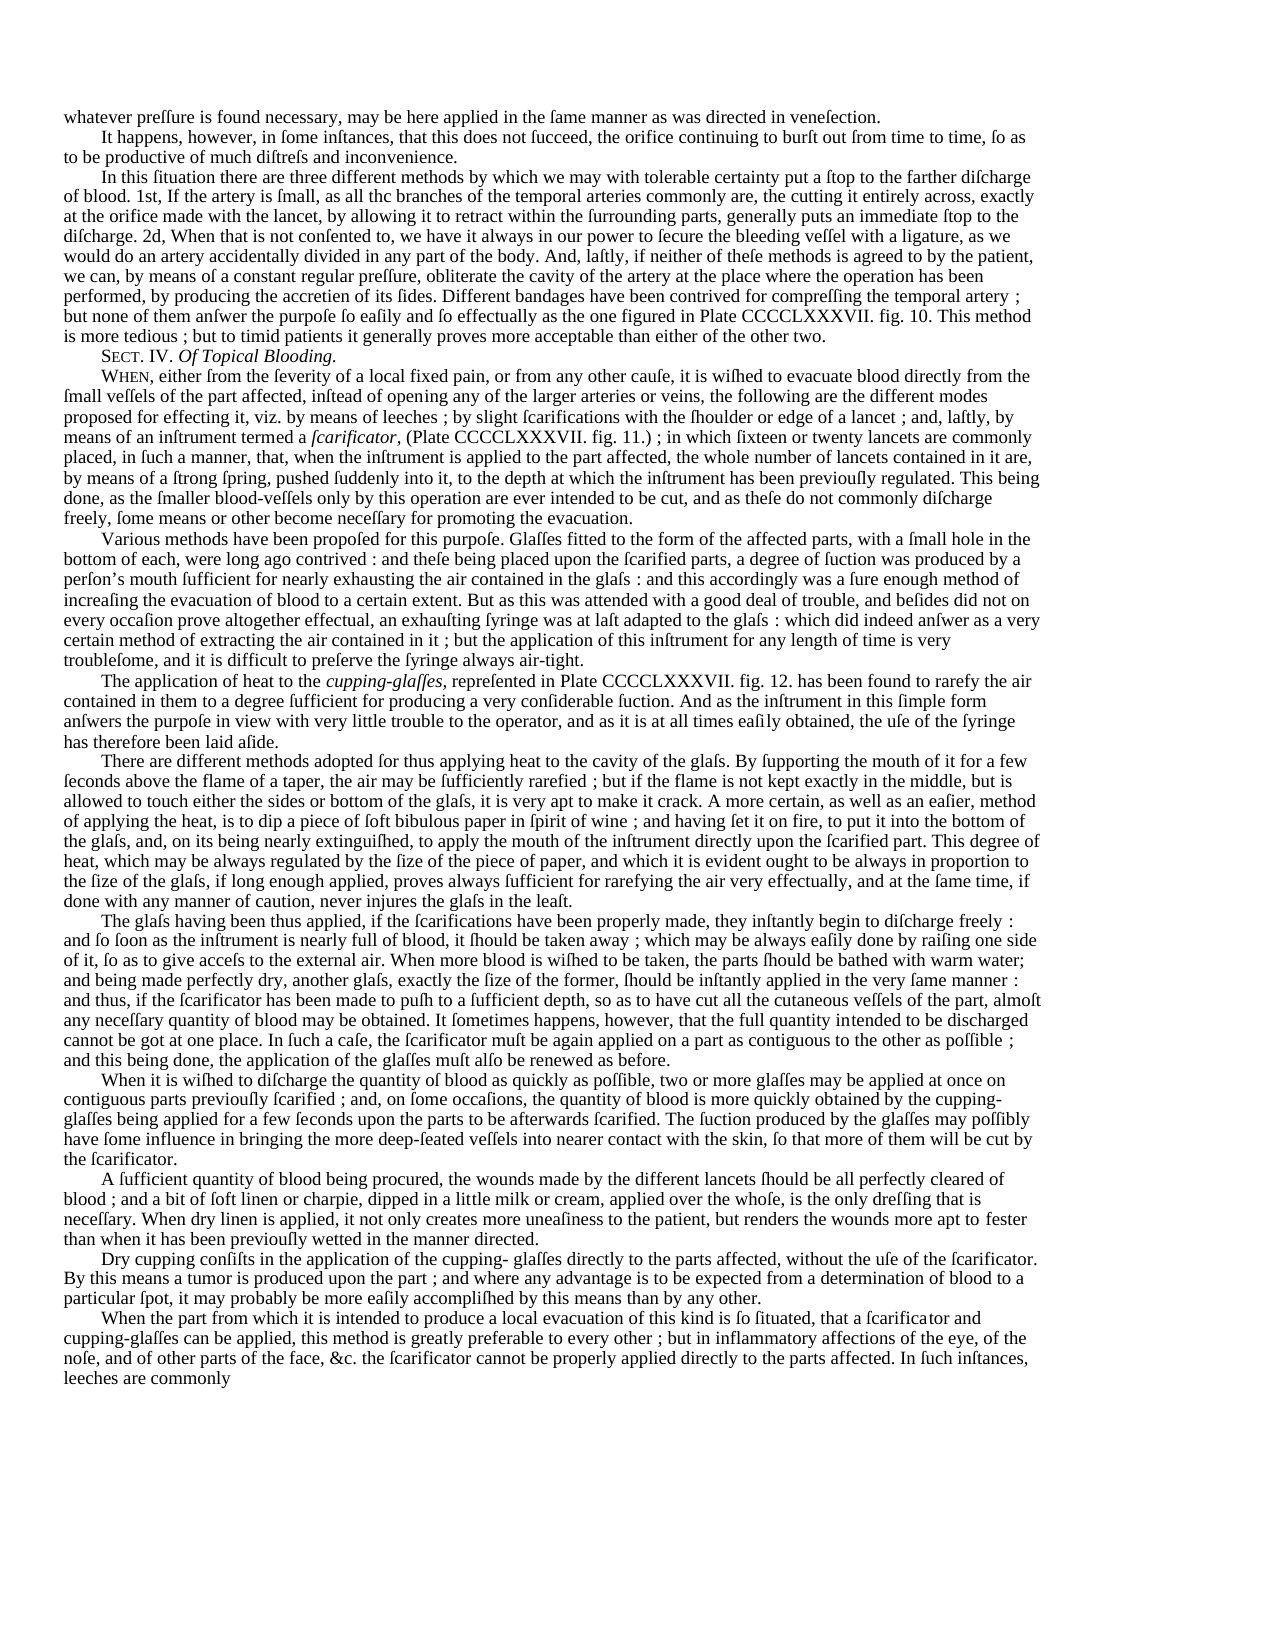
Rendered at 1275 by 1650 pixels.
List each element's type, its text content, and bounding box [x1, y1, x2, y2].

text Dry cupping conſiſts in the application of the cupping- glaſſes directly to the parts affected, without the uſe of the ſcarificator. By this means a tumor is produced upon the part ; and where any advantage is to be expected from a determination of blood to a particular ſpot, it may probably be more eaſily accompliſhed by this means than by any other. [63, 1249, 1043, 1309]
text The application of heat to the cupping-glaſſes, repreſented in Plate CCCCLXXXVII. fig. 12. has been found to rarefy the air contained in them to a degree ſufficient for producing a very conſiderable ſuction. And as the inſtrument in this ſimple form anſwers the purpoſe in view with very little trouble to the operator, and as it is at all times eaſily obtained, the uſe of the ſyringe has therefore been laid aſide. [63, 671, 1043, 752]
text There are different methods adopted ſor thus applying heat to the cavity of the glaſs. By ſupporting the mouth of it for a few ſeconds above the flame of a taper, the air may be ſufficiently rarefied ; but if the flame is not kept exactly in the middle, but is allowed to touch either the sides or bottom of the glaſs, it is very apt to make it crack. A more certain, as well as an eaſier, method of applying the heat, is to dip a piece of ſoft bibulous paper in ſpirit of wine ; and having ſet it on fire, to put it into the bottom of the glaſs, and, on its being nearly extinguiſhed, to apply the mouth of the inſtrument directly upon the ſcarified part. This degree of heat, which may be always regulated by the ſize of the piece of paper, and which it is evident ought to be always in proportion to the ſize of the glaſs, if long enough applied, proves always ſufficient for rarefying the air very effectually, and at the ſame time, if done with any manner of caution, never injures the glaſs in the leaſt. [63, 752, 1043, 911]
text Sect. IV. Of Topical Blooding. [63, 346, 1043, 366]
text The glaſs having been thus applied, if the ſcarifications have been properly made, they inſtantly begin to diſcharge freely : and ſo ſoon as the inſtrument is nearly full of blood, it ſhould be taken away ; which may be always eaſily done by raiſing one side of it, ſo as to give acceſs to the external air. When more blood is wiſhed to be taken, the parts ſhould be bathed with warm water; and being made perfectly dry, another glaſs, exactly the ſize of the former, ſhould be inſtantly applied in the very ſame manner : and thus, if the ſcarificator has been made to puſh to a ſufficient depth, so as to have cut all the cutaneous veſſels of the part, almoſt any neceſſary quantity of blood may be obtained. It ſometimes happens, however, that the full quantity intended to be discharged cannot be got at one place. In ſuch a caſe, the ſcarificator muſt be again applied on a part as contiguous to the other as poſſible ; and this being done, the application of the glaſſes muſt alſo be renewed as before. [63, 911, 1043, 1070]
text Various methods have been propoſed for this purpoſe. Glaſſes fitted to the form of the affected parts, with a ſmall hole in the bottom of each, were long ago contrived : and theſe being placed upon the ſcarified parts, a degree of ſuction was produced by a perſon’s mouth ſufficient for nearly exhausting the air contained in the glaſs : and this accordingly was a ſure enough method of increaſing the evacuation of blood to a certain extent. But as this was attended with a good deal of trouble, and beſides did not on every occaſion prove altogether effectual, an exhauſting ſyringe was at laſt adapted to the glaſs : which did indeed anſwer as a very certain method of extracting the air contained in it ; but the application of this inſtrument for any length of time is very troubleſome, and it is difficult to preſerve the ſyringe always air-tight. [63, 529, 1043, 671]
text In this ſituation there are three different methods by which we may with tolerable certainty put a ſtop to the farther diſcharge of blood. 1st, If the artery is ſmall, as all thc branches of the temporal arteries commonly are, the cutting it entirely across, exactly at the orifice made with the lancet, by allowing it to retract within the ſurrounding parts, generally puts an immediate ſtop to the diſcharge. 2d, When that is not conſented to, we have it always in our power to ſecure the bleeding veſſel with a ligature, as we would do an artery accidentally divided in any part of the body. And, laſtly, if neither of theſe methods is agreed to by the patient, we can, by means oſ a constant regular preſſure, obliterate the cavity of the artery at the place where the operation has been performed, by producing the accretien of its ſides. Different bandages have been contrived for compreſſing the temporal artery ; but none of them anſwer the purpoſe ſo eaſily and ſo effectually as the one figured in Plate CCCCLXXXVII. fig. 10. This method is more tedious ; but to timid patients it generally proves more acceptable than either of the other two. [63, 167, 1043, 346]
text A ſufficient quantity of blood being procured, the wounds made by the different lancets ſhould be all perfectly cleared of blood ; and a bit of ſoft linen or charpie, dipped in a little milk or cream, applied over the whoſe, is the only dreſſing that is neceſſary. When dry linen is applied, it not only creates more uneaſiness to the patient, but renders the wounds more apt to fester than when it has been previouſly wetted in the manner directed. [63, 1169, 1043, 1249]
text When the part from which it is intended to produce a local evacuation of this kind is ſo ſituated, that a ſcarificator and cupping-glaſſes can be applied, this method is greatly preferable to every other ; but in inflammatory affections of the eye, of the noſe, and of other parts of the face, &c. the ſcarificator cannot be properly applied directly to the parts affected. In ſuch inſtances, leeches are commonly [63, 1309, 1043, 1388]
text whatever preſſure is found necessary, may be here applied in the ſame manner as was directed in veneſection. [63, 108, 1043, 128]
text It happens, however, in ſome inſtances, that this does not ſucceed, the orifice continuing to burſt out ſrom time to time, ſo as to be productive of much diſtreſs and inconvenience. [63, 128, 1043, 167]
text When it is wiſhed to diſcharge the quantity oſ blood as quickly as poſſible, two or more glaſſes may be applied at once on contiguous parts previouſly ſcarified ; and, on ſome occaſions, the quantity of blood is more quickly obtained by the cupping-glaſſes being applied for a few ſeconds upon the parts to be afterwards ſcarified. The ſuction produced by the glaſſes may poſſibly have ſome influence in bringing the more deep-ſeated veſſels into nearer contact with the skin, ſo that more of them will be cut by the ſcarificator. [63, 1070, 1043, 1169]
text When, either ſrom the ſeverity of a local fixed pain, or from any other cauſe, it is wiſhed to evacuate blood directly from the ſmall veſſels of the part affected, inſtead of opening any of the larger arteries or veins, the following are the different modes proposed for effecting it, viz. by means of leeches ; by slight ſcarifications with the ſhoulder or edge of a lancet ; and, laſtly, by means of an inſtrument termed a ſcarificator, (Plate CCCCLXXXVII. fig. 11.) ; in which ſixteen or twenty lancets are commonly placed, in ſuch a manner, that, when the inſtrument is applied to the part affected, the whole number of lancets contained in it are, by means of a ſtrong ſpring, pushed ſuddenly into it, to the depth at which the inſtrument has been previouſly regulated. This being done, as the ſmaller blood-veſſels only by this operation are ever intended to be cut, and as theſe do not commonly diſcharge freely, ſome means or other become neceſſary for promoting the evacuation. [63, 366, 1043, 529]
